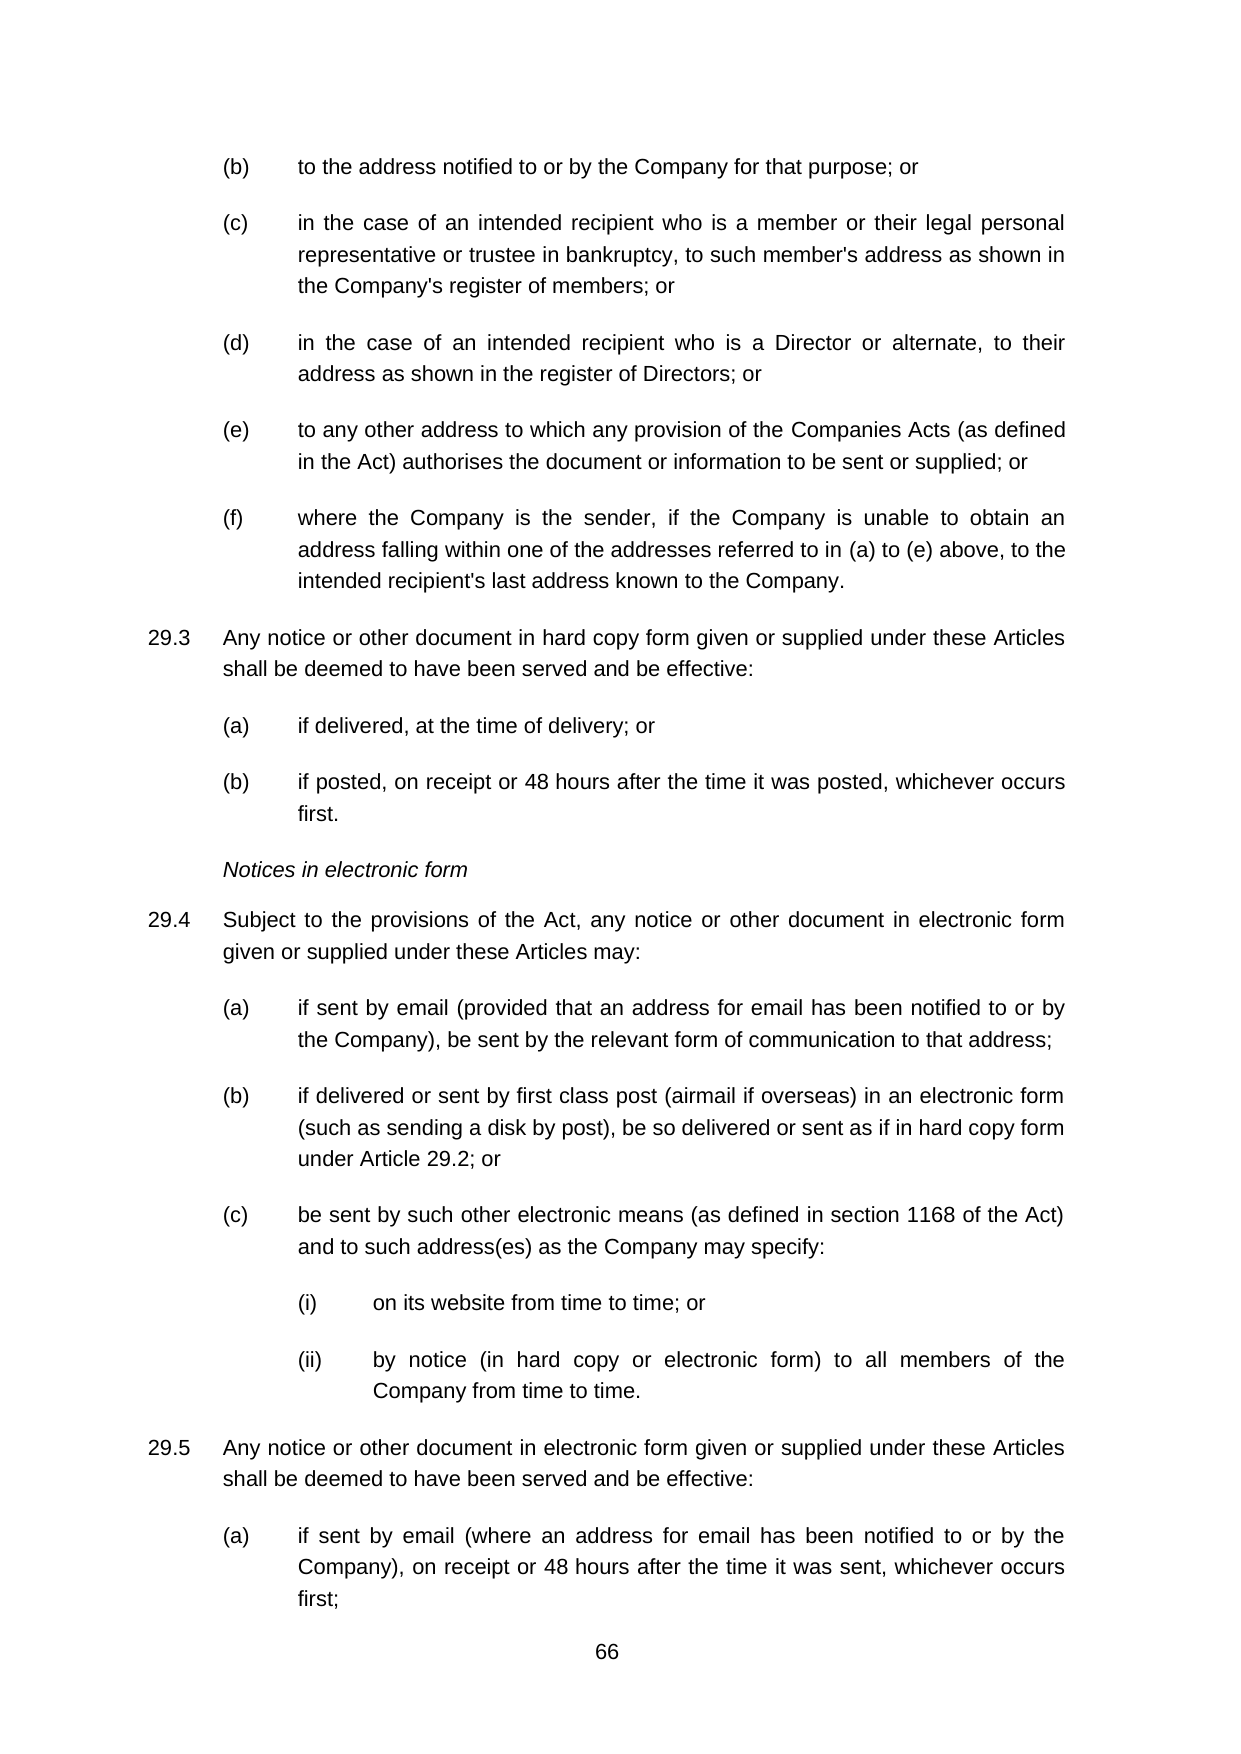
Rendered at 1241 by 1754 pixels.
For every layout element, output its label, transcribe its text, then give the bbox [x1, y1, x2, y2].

subtitle where the Company is the sender, if the Company is unable to obtain an address falling within one of the addresses referred to in (a) to (e) above, to the intended recipient's last address known to the Company. [223, 505, 1066, 593]
subtitle in the case of an intended recipient who is a member or their legal personal representative or trustee in bankruptcy, to such member's address as shown in the Company's register of members; or [223, 210, 1066, 298]
subtitle if delivered or sent by first class post (airmail if overseas) in an electronic form (such as sending a disk by post), be so delivered or sent as if in hard copy form under Article 29.2; or [223, 1083, 1066, 1171]
subtitle if posted, on receipt or 48 hours after the time it was posted, whichever occurs first. [223, 769, 1066, 826]
subtitle by notice (in hard copy or electronic form) to all members of the Company from time to time. [298, 1347, 1066, 1403]
subtitle if delivered, at the time of delivery; or [223, 712, 1066, 738]
subtitle to the address notified to or by the Company for that purpose; or [223, 153, 1066, 179]
subtitle Any notice or other document in electronic form given or supplied under these Articles shall be deemed to have been served and be effective: [148, 1434, 1066, 1491]
subtitle Any notice or other document in hard copy form given or supplied under these Articles shall be deemed to have been served and be effective: [148, 624, 1066, 681]
text Notices in electronic form [148, 857, 1066, 882]
subtitle if sent by email (provided that an address for email has been notified to or by the Company), be sent by the relevant form of communication to that address; [223, 995, 1066, 1052]
subtitle in the case of an intended recipient who is a Director or alternate, to their address as shown in the register of Directors; or [223, 329, 1066, 386]
subtitle if sent by email (where an address for email has been notified to or by the Company), on receipt or 48 hours after the time it was sent, whichever occurs first; [223, 1522, 1066, 1611]
subtitle Subject to the provisions of the Act, any notice or other document in electronic form given or supplied under these Articles may: [148, 907, 1066, 964]
subtitle to any other address to which any provision of the Companies Acts (as defined in the Act) authorises the document or information to be sent or supplied; or [223, 417, 1066, 474]
subtitle on its website from time to time; or [298, 1290, 1066, 1315]
subtitle be sent by such other electronic means (as defined in section 1168 of the Act) and to such address(es) as the Company may specify: [223, 1202, 1066, 1259]
